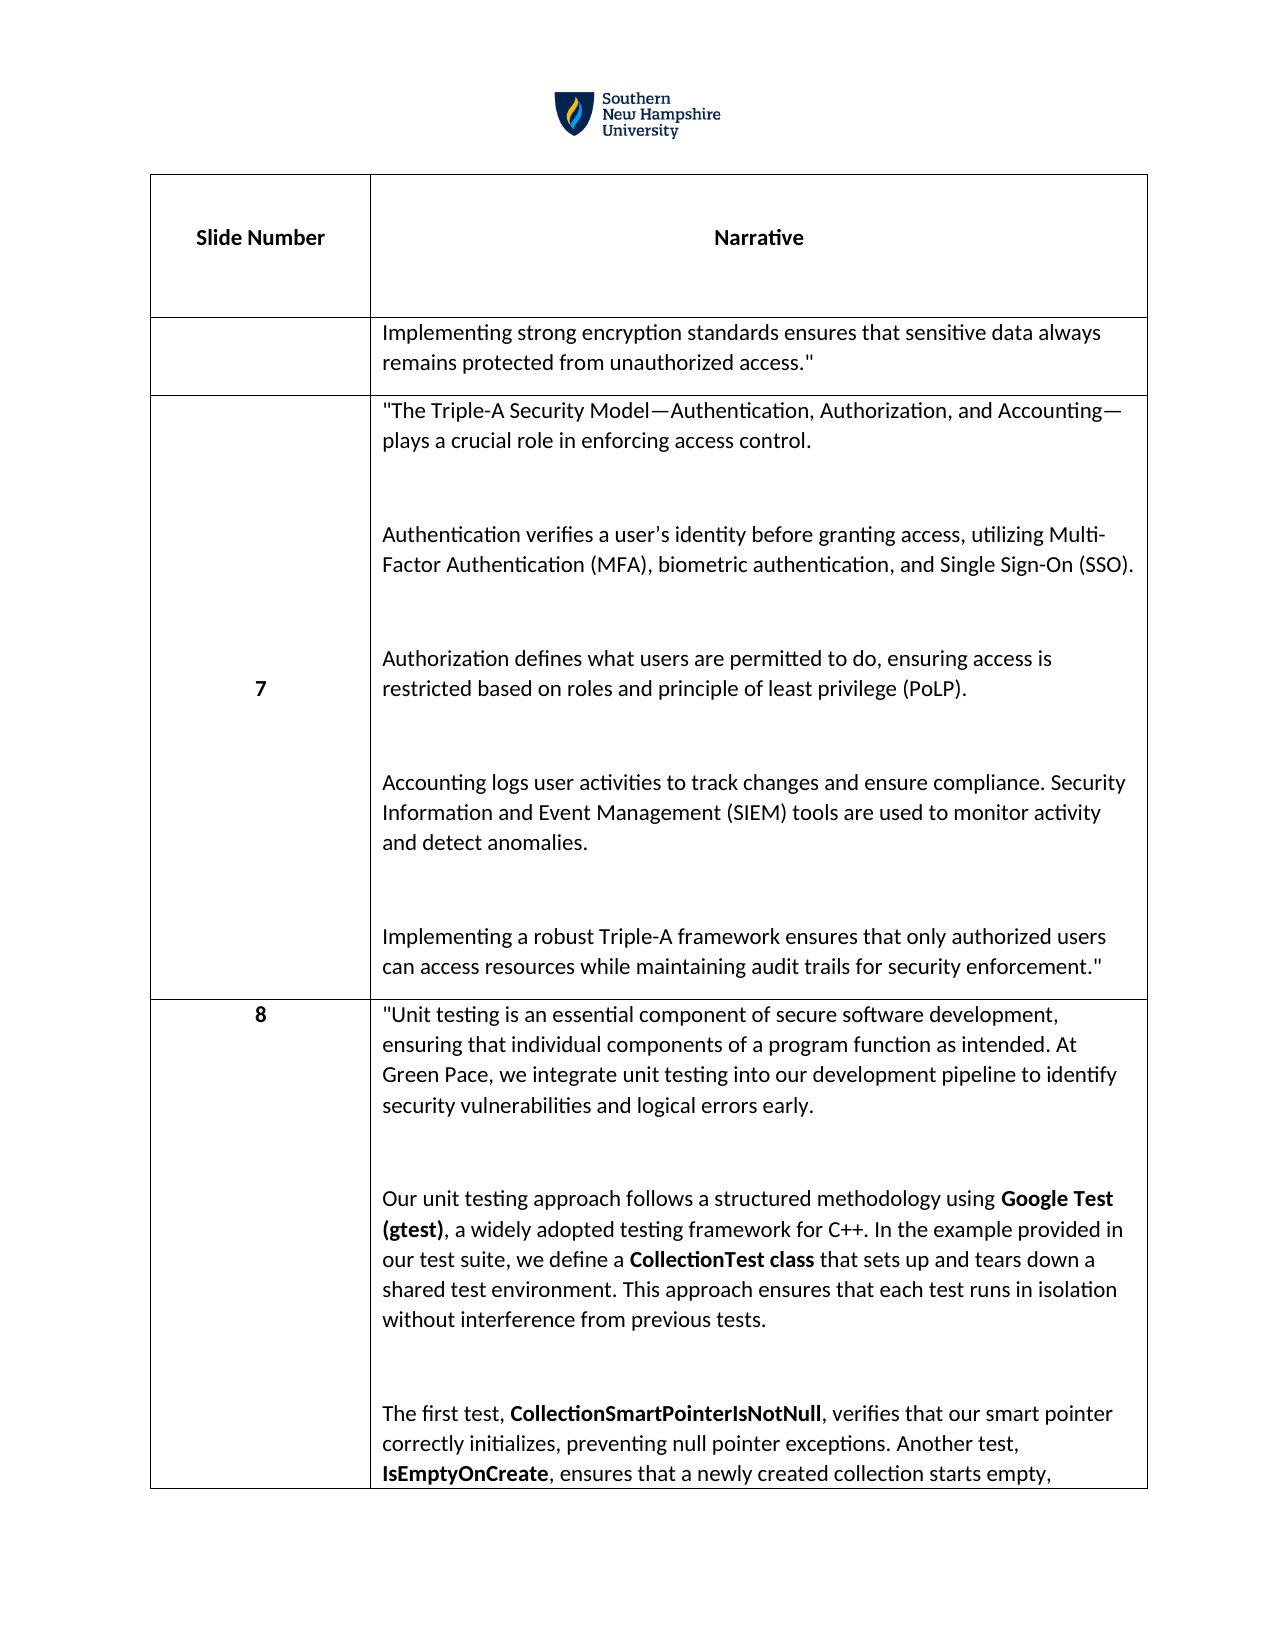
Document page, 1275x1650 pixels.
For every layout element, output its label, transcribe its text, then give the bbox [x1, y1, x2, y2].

table_cell 6 [151, 318, 370, 395]
table_cell 8 [151, 1000, 370, 1487]
table_cell "The Triple-A Security Model—Authentication, Authorization, and Accounting—plays a crucial role in enforcing access control. Authentication verifies a user’s identity before granting access, utilizing Multi-Factor Authentication (MFA), biometric authentication, and Single Sign-On (SSO). Authorization defines what users are permitted to do, ensuring access is restricted based on roles and principle of least privilege (PoLP). Accounting logs user activities to track changes and ensure compliance. Security Information and Event Management (SIEM) tools are used to monitor activity and detect anomalies. Implementing a robust Triple-A framework ensures that only authorized users can access resources while maintaining audit trails for security enforcement." [371, 396, 1147, 999]
table_header Narrative [371, 175, 1147, 317]
table_cell 7 [151, 396, 370, 999]
picture [546, 75, 729, 154]
table_header Slide Number [151, 175, 370, 317]
